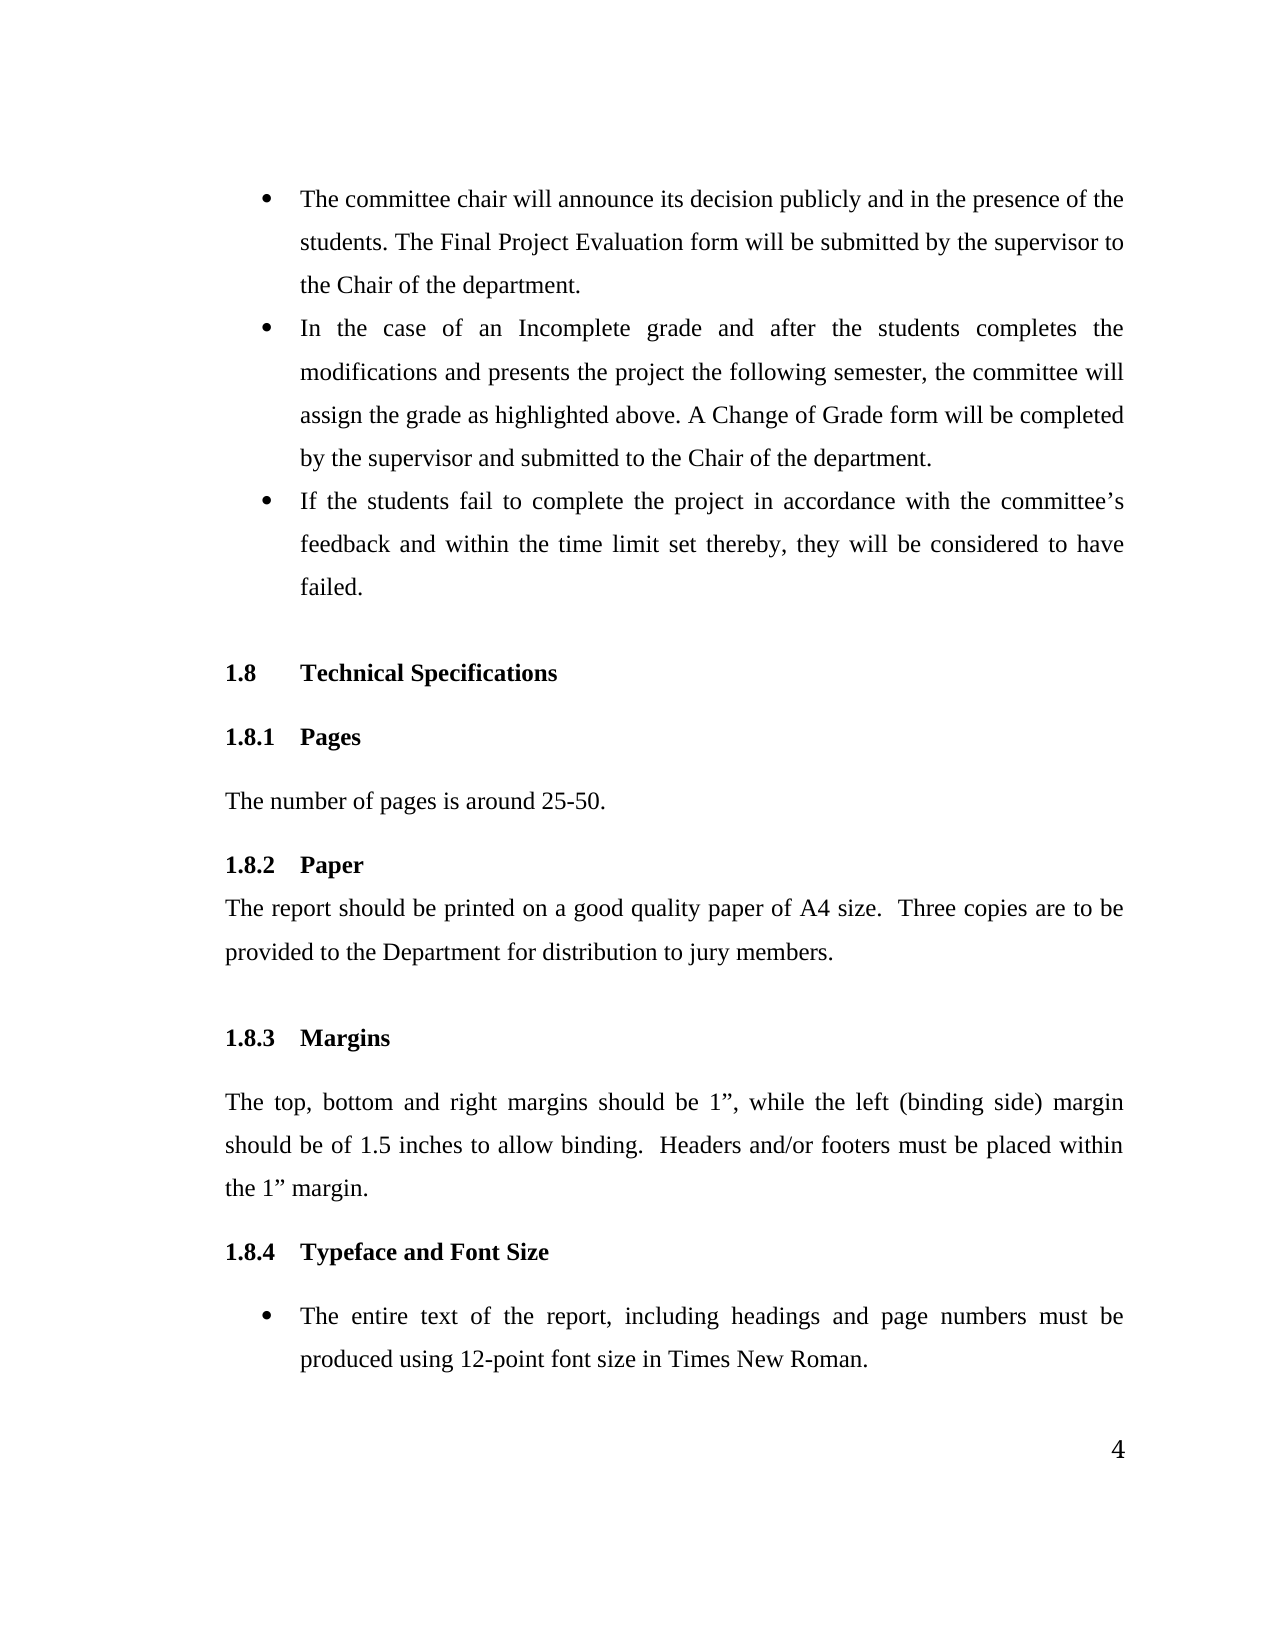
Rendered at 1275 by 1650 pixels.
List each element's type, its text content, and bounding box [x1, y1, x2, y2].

text The report should be printed on a good quality paper of A4 size. Three copies are to be provided to the Department for distribution to jury members. [225, 893, 1125, 965]
list The committee chair will announce its decision publicly and in the presence of the students. The Final Project Evaluation form will be submitted by the supervisor to the Chair of the department. [262, 184, 1125, 299]
text 1.8.3 Margins [225, 1023, 1125, 1052]
text 1.8.4 Typeface and Font Size [225, 1237, 1125, 1266]
list If the students fail to complete the project in accordance with the committee’s feedback and within the time limit set thereby, they will be considered to have failed. [262, 486, 1125, 601]
list In the case of an Incomplete grade and after the students completes the modifications and presents the project the following semester, the committee will assign the grade as highlighted above. A Change of Grade form will be completed by the supervisor and submitted to the Chair of the department. [262, 313, 1125, 472]
text The top, bottom and right margins should be 1”, while the left (binding side) margin should be of 1.5 inches to allow binding. Headers and/or footers must be placed within the 1” margin. [225, 1087, 1125, 1202]
list The entire text of the report, including headings and page numbers must be produced using 12-point font size in Times New Roman. [262, 1301, 1125, 1373]
text 1.8.2 Paper [225, 850, 1125, 879]
text 1.8.1 Pages [225, 722, 1125, 751]
text 1.8 Technical Specifications [225, 658, 1125, 687]
text The number of pages is around 25-50. [225, 786, 1125, 815]
